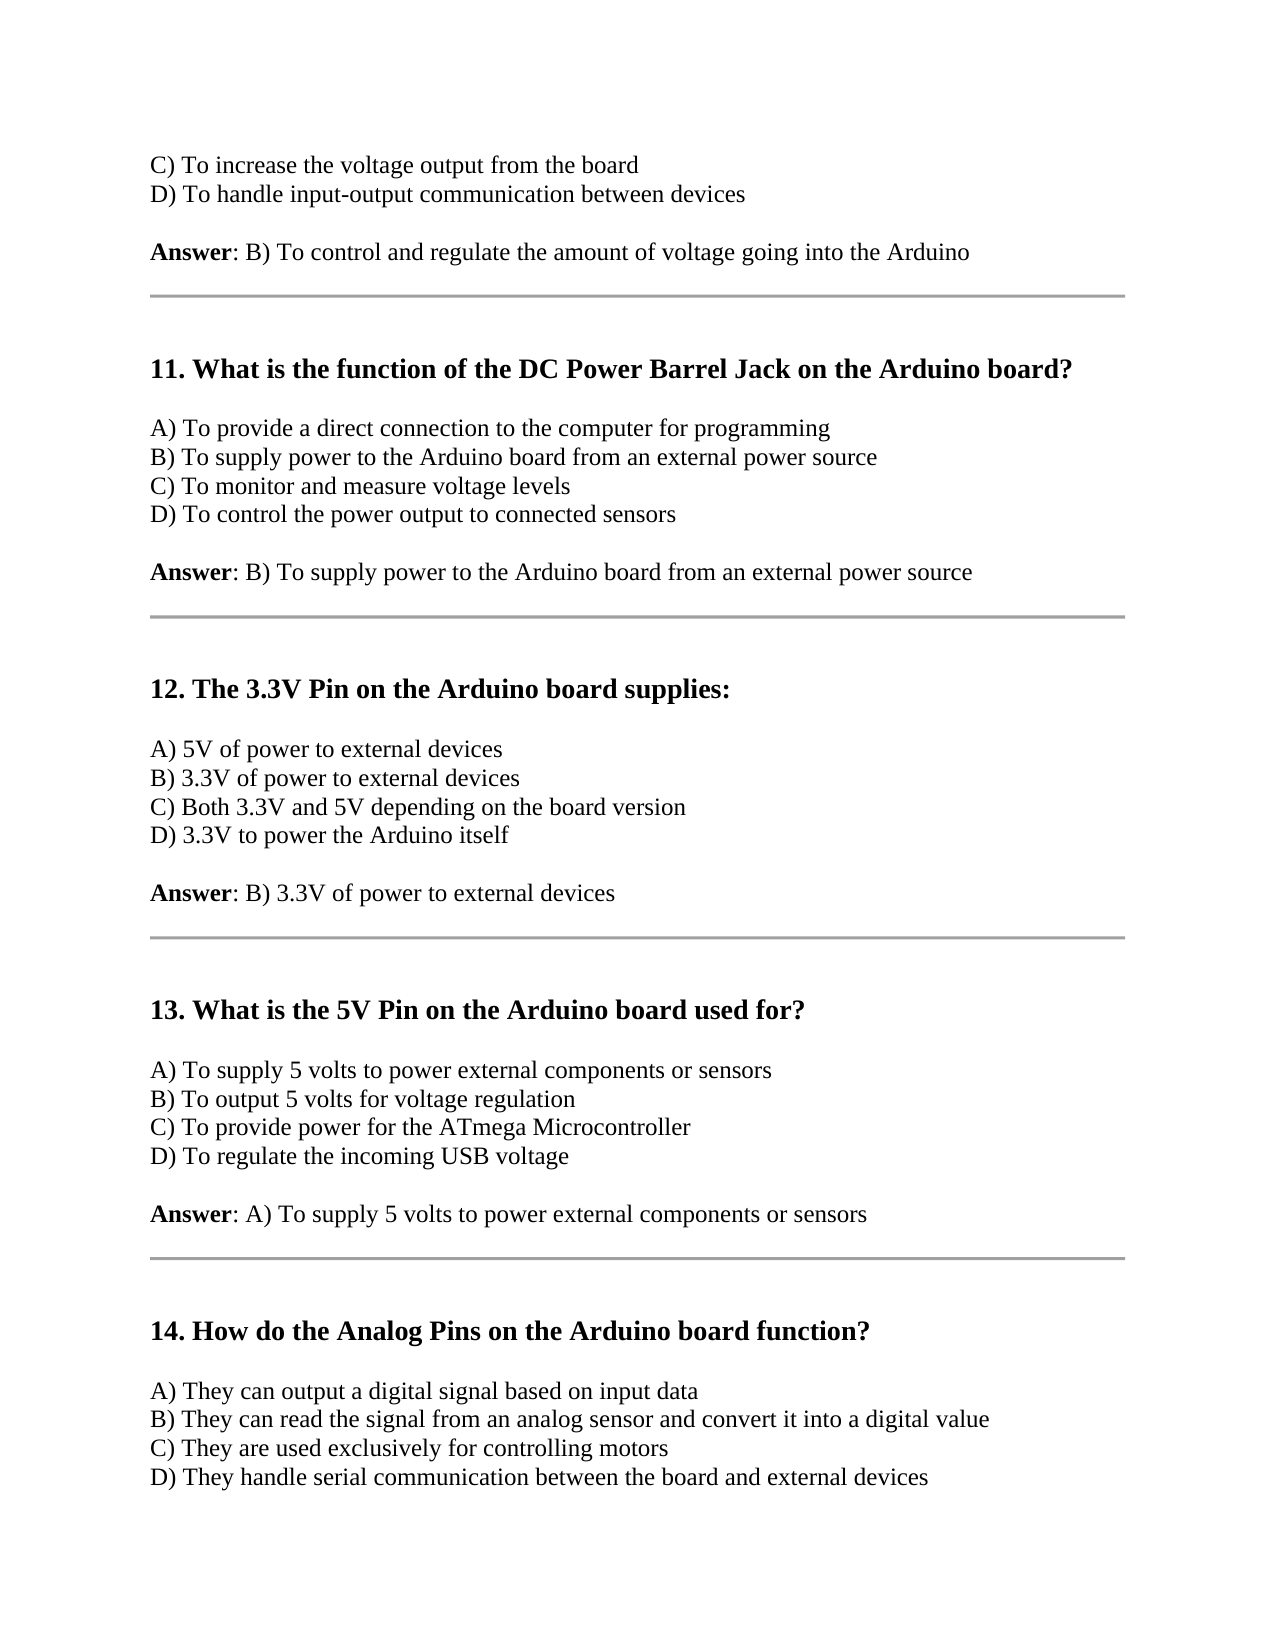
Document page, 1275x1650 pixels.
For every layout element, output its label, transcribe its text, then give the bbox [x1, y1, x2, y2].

text Answer: B) 3.3V of power to external devices [150, 878, 1125, 907]
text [150, 150, 1125, 207]
text 12. The 3.3V Pin on the Arduino board supplies: [150, 673, 1125, 705]
text A) They can output a digital signal based on input data B) They can read the signal from an analog sensor and convert it into a digital value C) They are used exclusively for controlling motors D) They handle serial communication between the board and external devices [150, 1376, 1125, 1491]
text Answer: B) To control and regulate the amount of voltage going into the Arduino [150, 237, 1125, 265]
text A) 5V of power to external devices B) 3.3V of power to external devices C) Both 3.3V and 5V depending on the board version D) 3.3V to power the Arduino itself [150, 734, 1125, 849]
text Answer: B) To supply power to the Arduino board from an external power source [150, 557, 1125, 586]
text 14. How do the Analog Pins on the Arduino board function? [150, 1314, 1125, 1347]
text 11. What is the function of the DC Power Barrel Jack on the Arduino board? [150, 352, 1125, 384]
text A) To provide a direct connection to the computer for programming B) To supply power to the Arduino board from an external power source C) To monitor and measure voltage levels D) To control the power output to connected sensors [150, 413, 1125, 528]
text 13. What is the 5V Pin on the Arduino board used for? [150, 993, 1125, 1026]
text A) To supply 5 volts to power external components or sensors B) To output 5 volts for voltage regulation C) To provide power for the ATmega Microcontroller D) To regulate the incoming USB voltage [150, 1055, 1125, 1170]
text Answer: A) To supply 5 volts to power external components or sensors [150, 1199, 1125, 1228]
